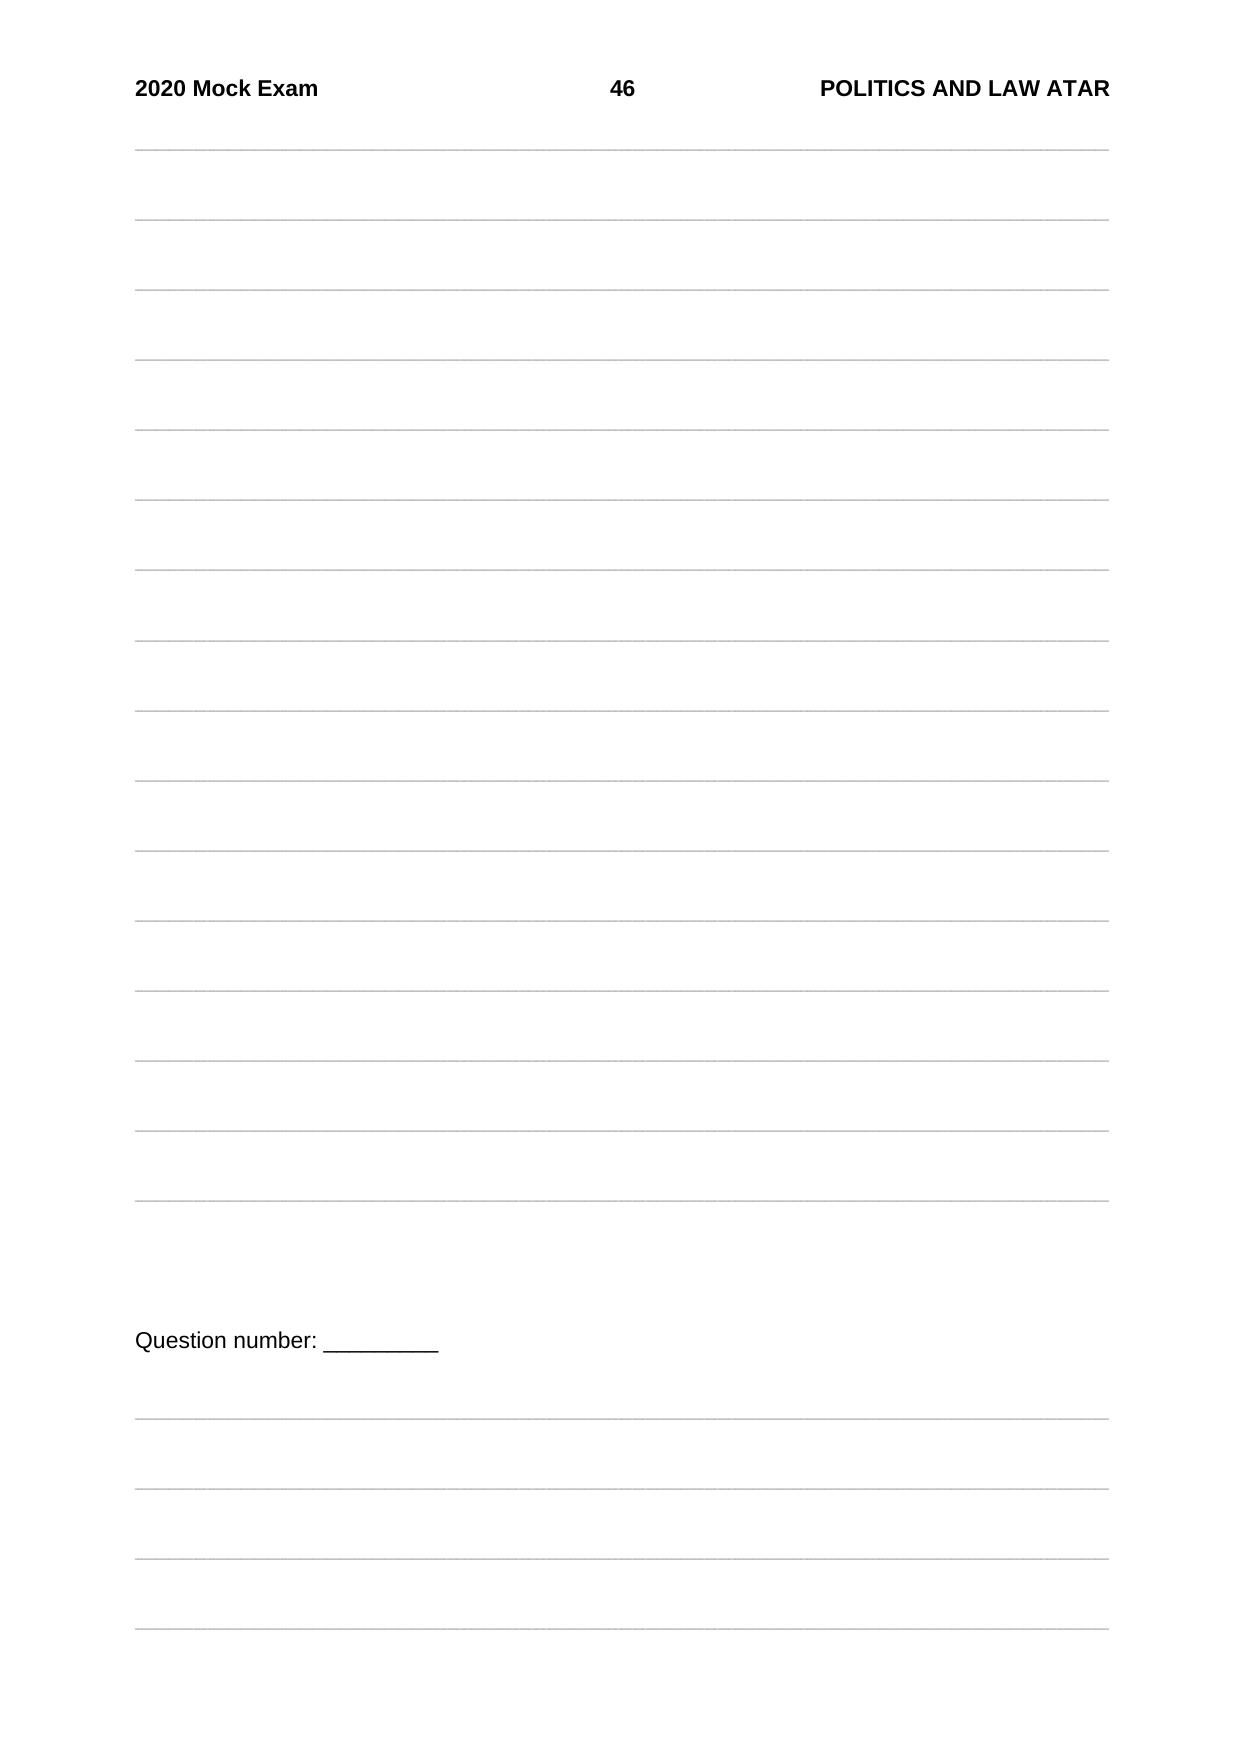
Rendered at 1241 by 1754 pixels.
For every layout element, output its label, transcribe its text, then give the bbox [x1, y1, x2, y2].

text Question number: _________ [135, 1327, 1105, 1353]
